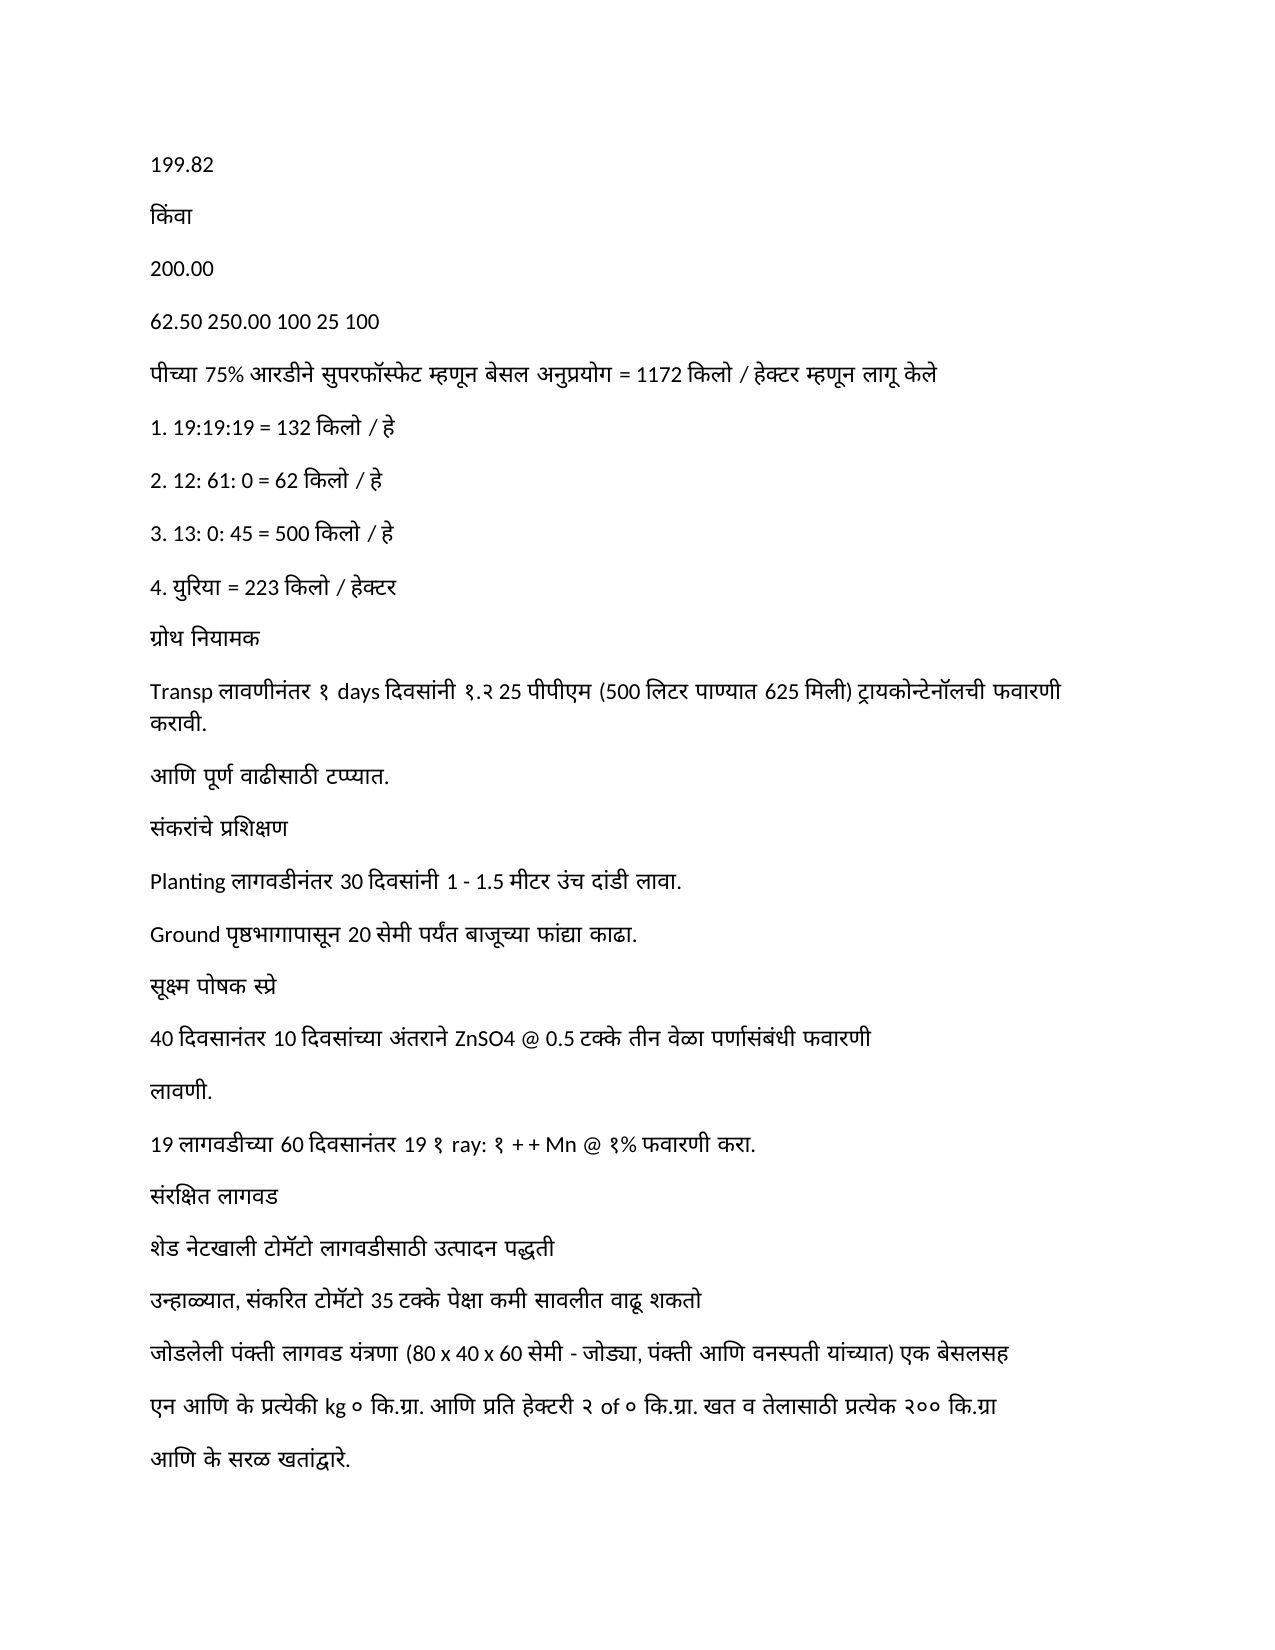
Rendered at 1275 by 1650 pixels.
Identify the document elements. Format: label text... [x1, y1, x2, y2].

text किंवा [150, 203, 1125, 230]
text Ground पृष्ठभागापासून 20 सेमी पर्यंत बाजूच्या फांद्या काढा. [150, 920, 1125, 948]
text 199.82 [150, 150, 1125, 178]
text शेड नेटखाली टोमॅटो लागवडीसाठी उत्पादन पद्धती [150, 1235, 1125, 1261]
text संकरांचे प्रशिक्षण [150, 815, 1125, 842]
text Planting लागवडीनंतर 30 दिवसांनी 1 - 1.5 मीटर उंच दांडी लावा. [150, 867, 1125, 895]
text पीच्या 75% आरडीने सुपरफॉस्फेट म्हणून बेसल अनुप्रयोग = 1172 किलो / हेक्टर म्हणून लागू केले [565, 361, 1125, 388]
text 19 लागवडीच्या 60 दिवसानंतर 19 १ ray: १ + + Mn @ १% फवारणी करा. [150, 1130, 1125, 1158]
text सूक्ष्म पोषक स्प्रे [150, 973, 1125, 999]
text लावणी. [150, 1077, 1125, 1105]
text पीच्या 75% आरडीने सुपरफॉस्फेट म्हणून बेसल अनुप्रयोग = 1172 किलो / हेक्टर म्हणून लागू केले [334, 361, 595, 388]
text 40 दिवसानंतर 10 दिवसांच्या अंतराने ZnSO4 @ 0.5 टक्के तीन वेळा पर्णासंबंधी फवारणी [150, 1024, 1125, 1052]
text उन्हाळ्यात, संकरित टोमॅटो 35 टक्के पेक्षा कमी सावलीत वाढू शकतो [150, 1286, 1125, 1314]
text 1. 19:19:19 = 132 किलो / हे [150, 413, 1125, 442]
text जोडलेली पंक्ती लागवड यंत्रणा (80 x 40 x 60 सेमी - जोड्या, पंक्ती आणि वनस्पती यांच्यात) एक बेसलसह [150, 1339, 1125, 1367]
text ग्रोथ नियामक [150, 626, 1125, 652]
text आणि के सरळ खतांद्वारे. [150, 1445, 1125, 1473]
text 3. 13: 0: 45 = 500 किलो / हे [150, 519, 1125, 548]
text आणि पूर्ण वाढीसाठी टप्प्यात. [150, 762, 1125, 790]
text एन आणि के प्रत्येकी kg० कि.ग्रा. आणि प्रति हेक्टरी २ of० कि.ग्रा. खत व तेलासाठी प्रत्येक २०० कि.ग्रा [150, 1392, 1125, 1420]
text पीच्या 75% आरडीने सुपरफॉस्फेट म्हणून बेसल अनुप्रयोग = 1172 किलो / हेक्टर म्हणून लागू केले [150, 361, 401, 388]
text 4. युरिया = 223 किलो / हेक्टर [150, 573, 1125, 601]
text 200.00 [150, 254, 1125, 282]
text Transp लावणीनंतर १ days दिवसांनी १.२25 पीपीएम (500 लिटर पाण्यात 625 मिली) ट्रायकोन्टेनॉलची फवारणी करावी. [150, 677, 1125, 737]
text संरक्षित लागवड [150, 1183, 1125, 1210]
text 62.50 250.00 100 25 100 [150, 307, 1125, 336]
text 2. 12: 61: 0 = 62 किलो / हे [150, 467, 1125, 494]
